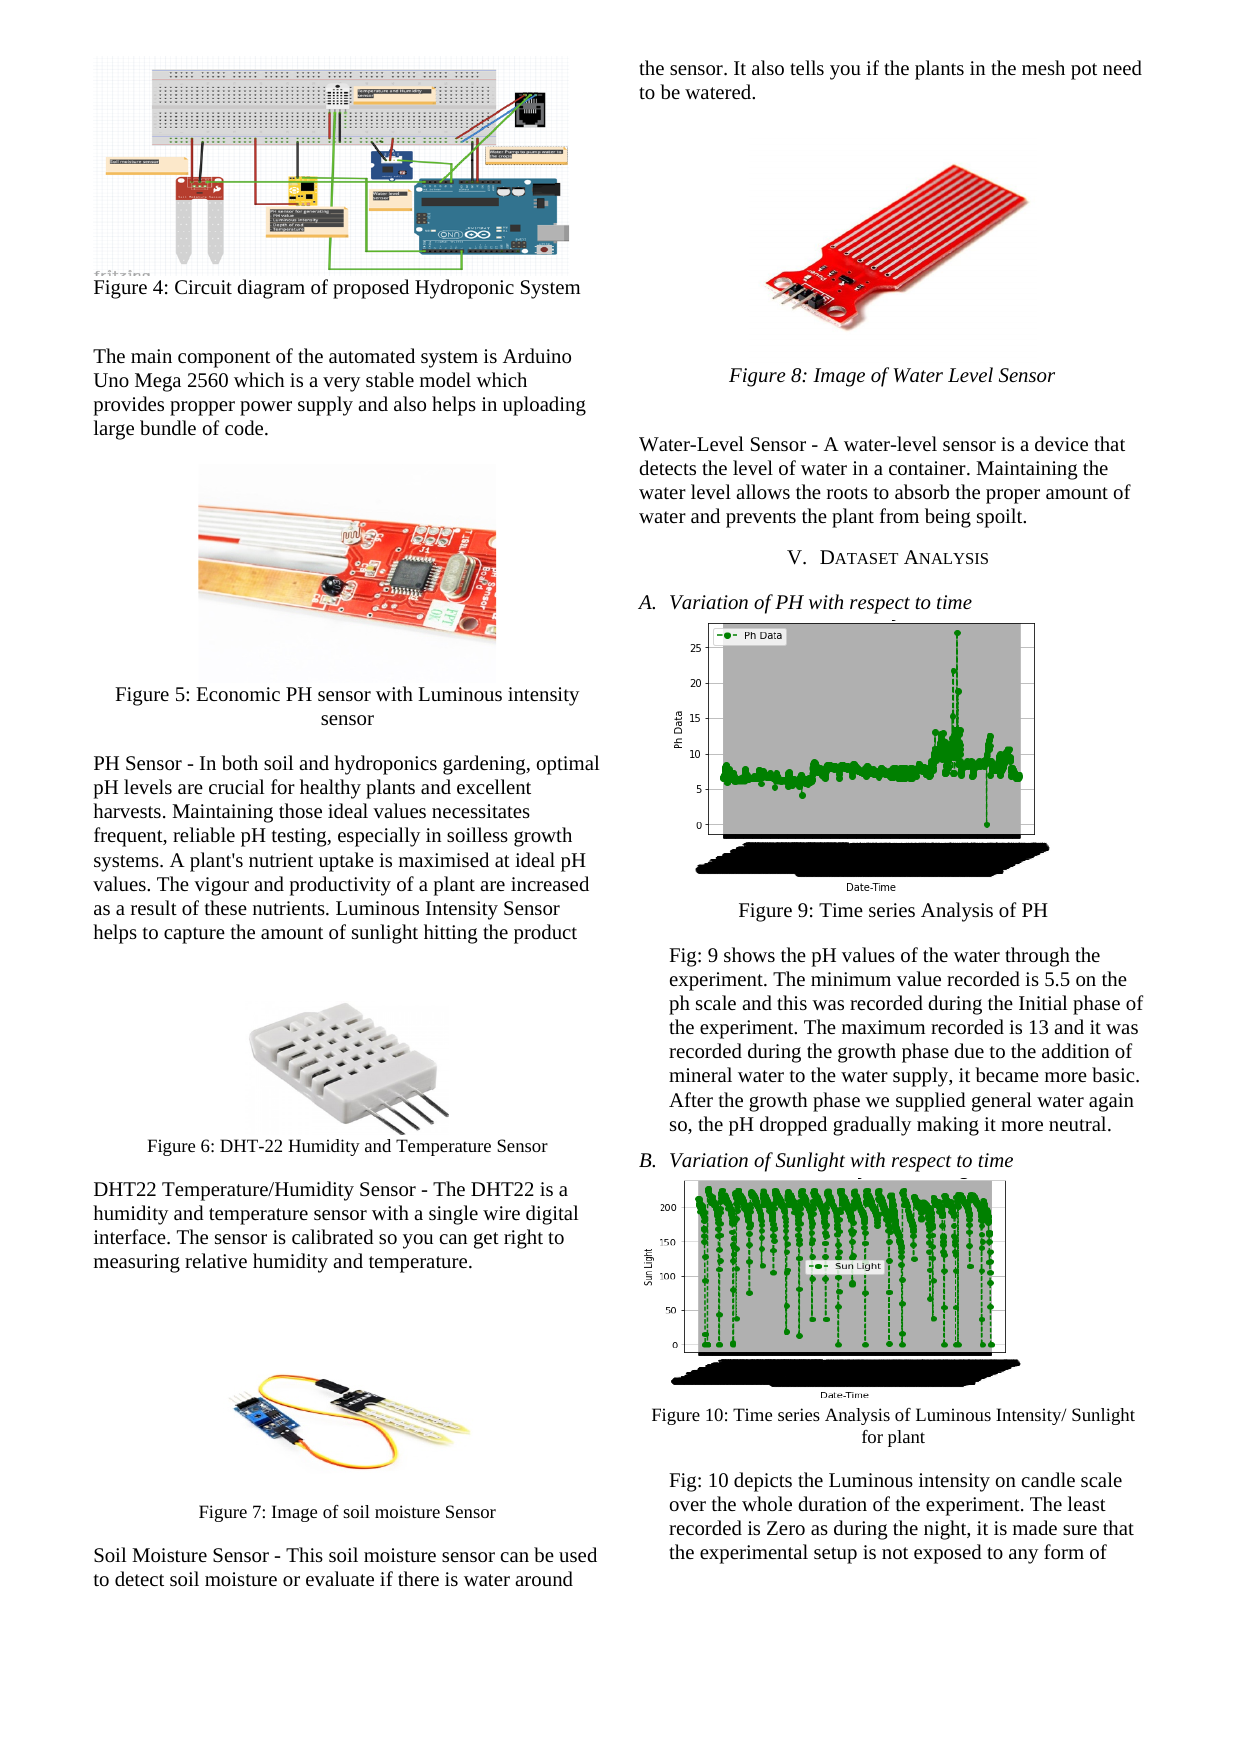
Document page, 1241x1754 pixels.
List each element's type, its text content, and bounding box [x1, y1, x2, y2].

text Fig: 9 shows the pH values of the water through the experiment. The minimum value recorded is 5.5 on the ph scale and this was recorded during the Initial phase of the experiment. The maximum recorded is 13 and it was recorded during the growth phase due to the addition of mineral water to the water supply, it became more basic. After the growth phase we supplied general water again so, the pH dropped gradually making it more neutral. [669, 943, 1147, 1136]
text The main component of the automated system is Arduino Uno Mega 2560 which is a very stable model which provides propper power supply and also helps in uploading large bundle of code. [93, 344, 601, 440]
picture [638, 1178, 1029, 1405]
text Figure 9: Time series Analysis of PH [639, 898, 1147, 922]
text PH Sensor - In both soil and hydroponics gardening, optimal pH levels are crucial for healthy plants and excellent harvests. Maintaining those ideal values necessitates frequent, reliable pH testing, especially in soilless growth systems. A plant's nutrient uptake is maximised at ideal pH values. The vigour and productivity of a plant are increased as a result of these nutrients. Luminous Intensity Sensor helps to capture the amount of sunlight hitting the product [93, 751, 601, 944]
text Figure 4: Circuit diagram of proposed Hydroponic System [93, 275, 601, 299]
text Soil Moisture Sensor - This soil moisture sensor can be used to detect soil moisture or evaluate if there is water around the sensor. It also tells you if the plants in the mesh pot need to be watered. [639, 56, 1147, 104]
subtitle Variation of PH with respect to time [639, 590, 1147, 614]
text Figure 5: Economic PH sensor with Luminous intensity sensor [93, 682, 601, 730]
text Figure 7: Image of soil moisture Sensor [93, 1501, 601, 1522]
subtitle Variation of Sunlight with respect to time [639, 1148, 1147, 1172]
picture [668, 620, 1058, 899]
picture [245, 1001, 449, 1135]
text DHT22 Temperature/Humidity Sensor - The DHT22 is a humidity and temperature sensor with a single wire digital interface. The sensor is calibrated so you can get right to measuring relative humidity and temperature. [93, 1177, 601, 1273]
text Figure 8: Image of Water Level Sensor [639, 363, 1147, 387]
picture [93, 56, 570, 276]
picture [201, 1331, 494, 1501]
text Soil Moisture Sensor - This soil moisture sensor can be used to detect soil moisture or evaluate if there is water around the sensor. It also tells you if the plants in the mesh pot need to be watered. [93, 1543, 601, 1591]
picture [198, 464, 497, 683]
text Water-Level Sensor - A water-level sensor is a device that detects the level of water in a container. Maintaining the water level allows the roots to absorb the proper amount of water and prevents the plant from being spoilt. [639, 432, 1147, 528]
picture [749, 133, 1037, 363]
text Figure 6: DHT-22 Humidity and Temperature Sensor [93, 1135, 601, 1156]
text Figure 10: Time series Analysis of Luminous Intensity/ Sunlight for plant [639, 1404, 1147, 1447]
subtitle Dataset Analysis [639, 545, 1147, 569]
